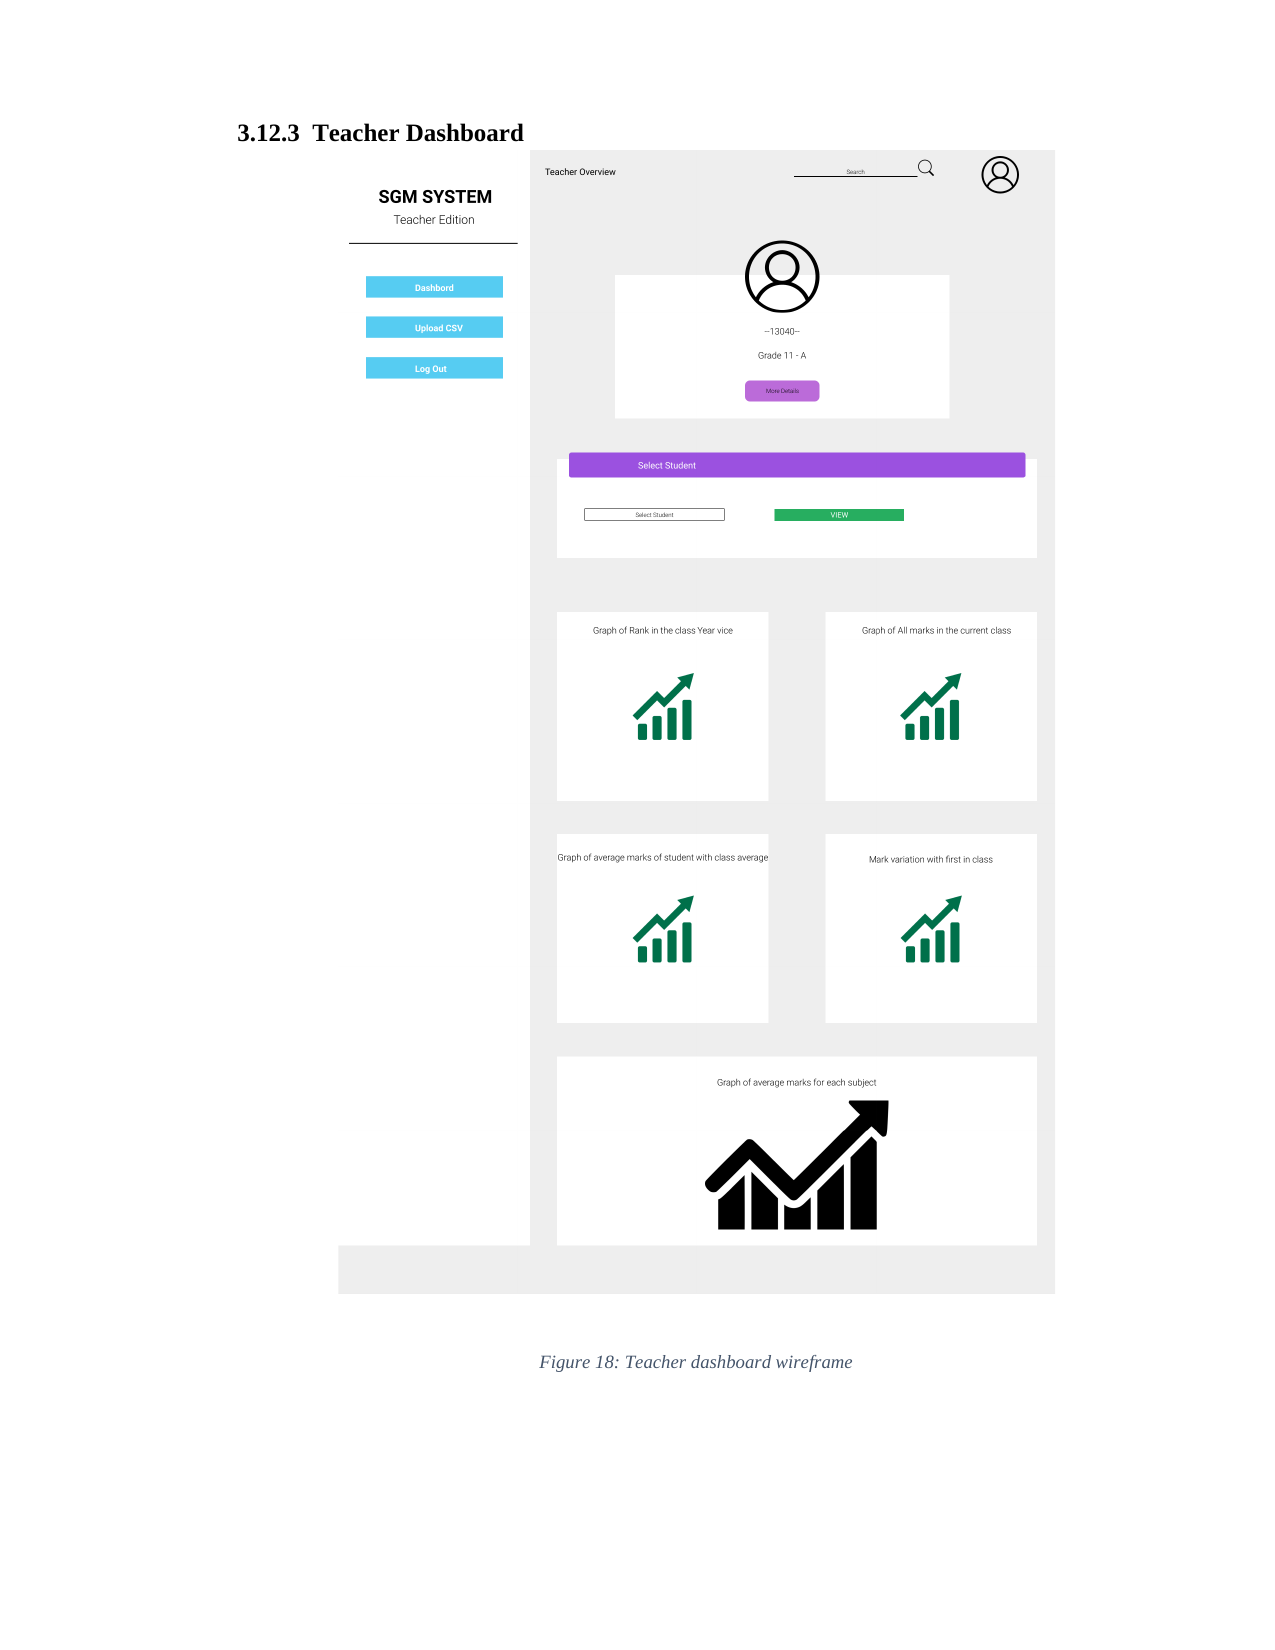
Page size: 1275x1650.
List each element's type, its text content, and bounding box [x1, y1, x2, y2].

picture [338, 150, 1055, 1294]
subtitle Teacher Dashboard [237, 118, 1156, 147]
